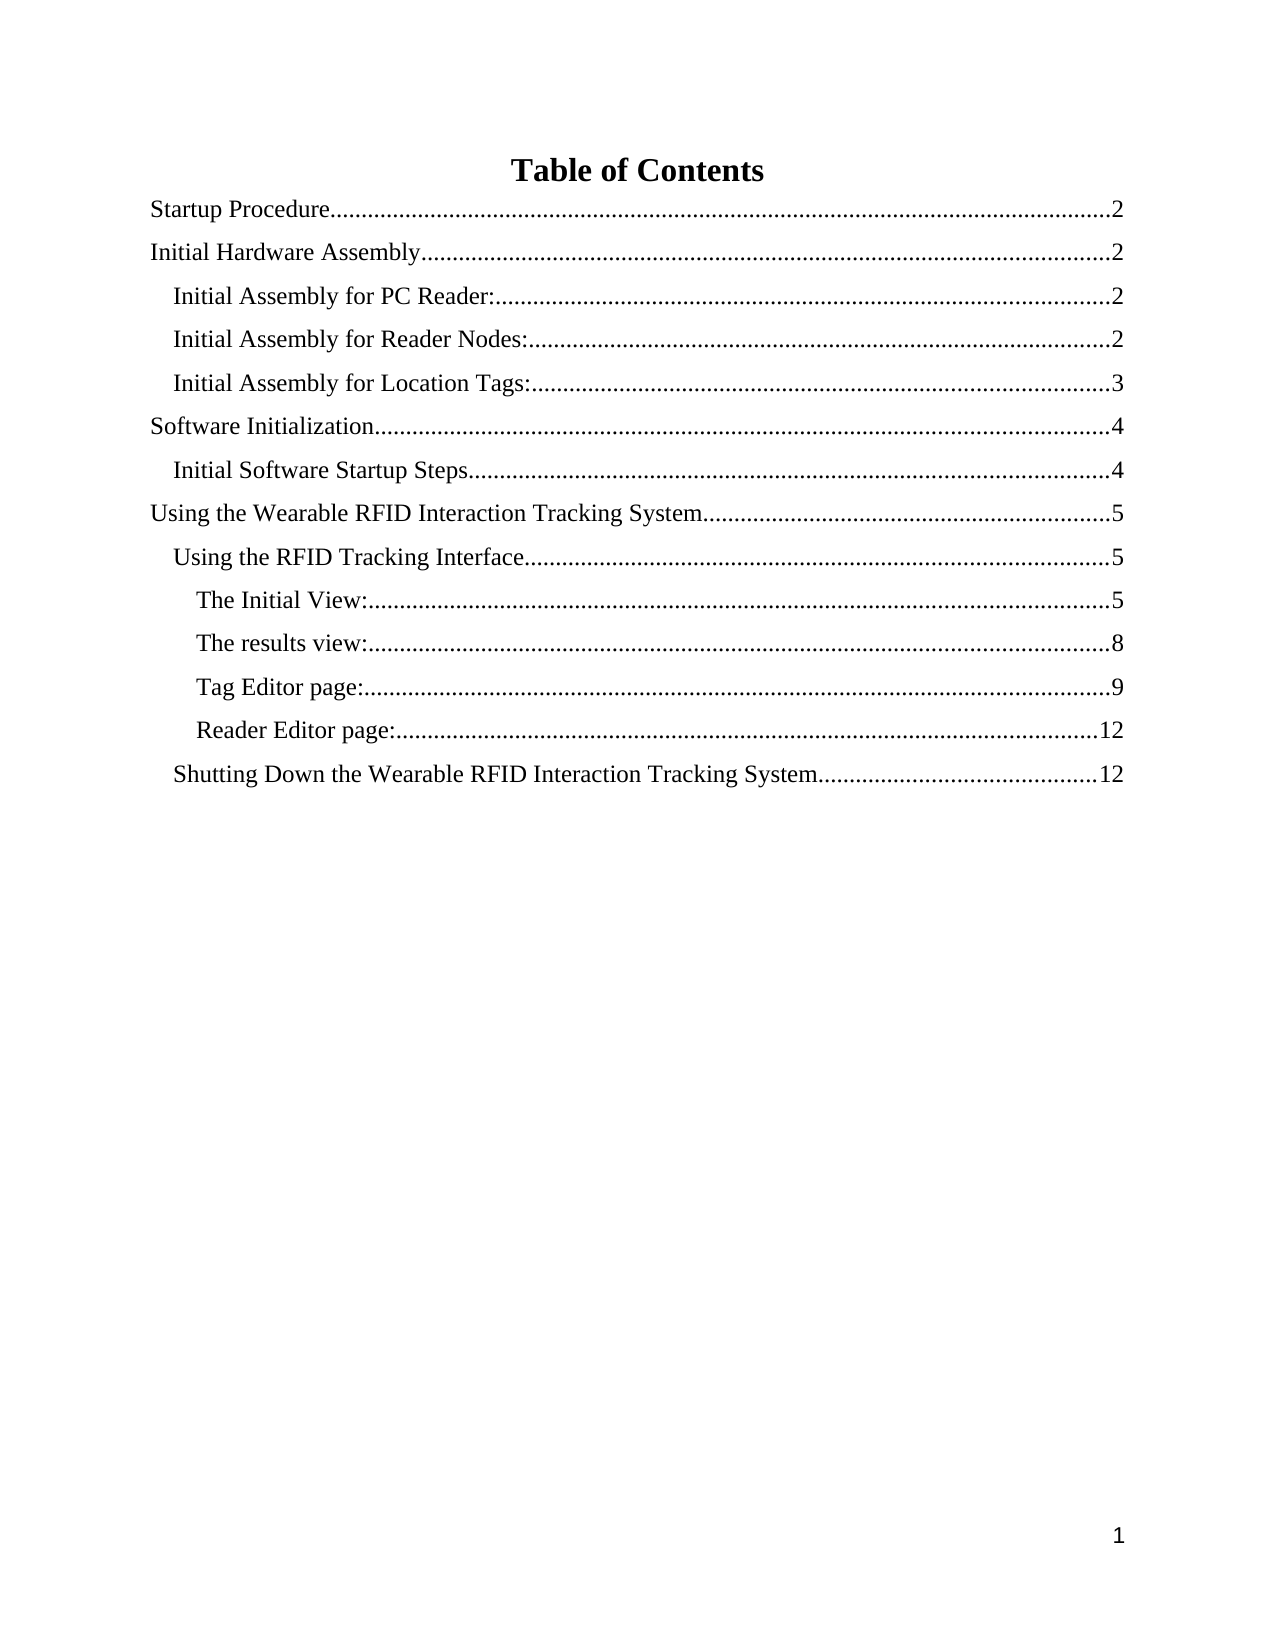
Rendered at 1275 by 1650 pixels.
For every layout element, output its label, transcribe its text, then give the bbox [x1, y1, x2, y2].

text Table of Contents [150, 150, 1125, 188]
text Reader Editor page: 12 [196, 715, 1125, 744]
text Software Initialization 4 [150, 411, 1125, 440]
text Tag Editor page: 9 [196, 672, 1125, 701]
text Startup Procedure 2 [150, 194, 1125, 223]
text Initial Assembly for Location Tags: 3 [173, 368, 1125, 397]
text The results view: 8 [196, 628, 1125, 657]
text Using the RFID Tracking Interface 5 [173, 542, 1125, 570]
text The Initial View: 5 [196, 585, 1125, 614]
text Initial Assembly for PC Reader: 2 [173, 281, 1125, 310]
text Using the Wearable RFID Interaction Tracking System 5 [150, 498, 1125, 527]
text Shutting Down the Wearable RFID Interaction Tracking System 12 [173, 759, 1125, 787]
text Initial Software Startup Steps 4 [173, 455, 1125, 483]
text Initial Hardware Assembly 2 [150, 237, 1125, 266]
text Initial Assembly for Reader Nodes: 2 [173, 324, 1125, 353]
